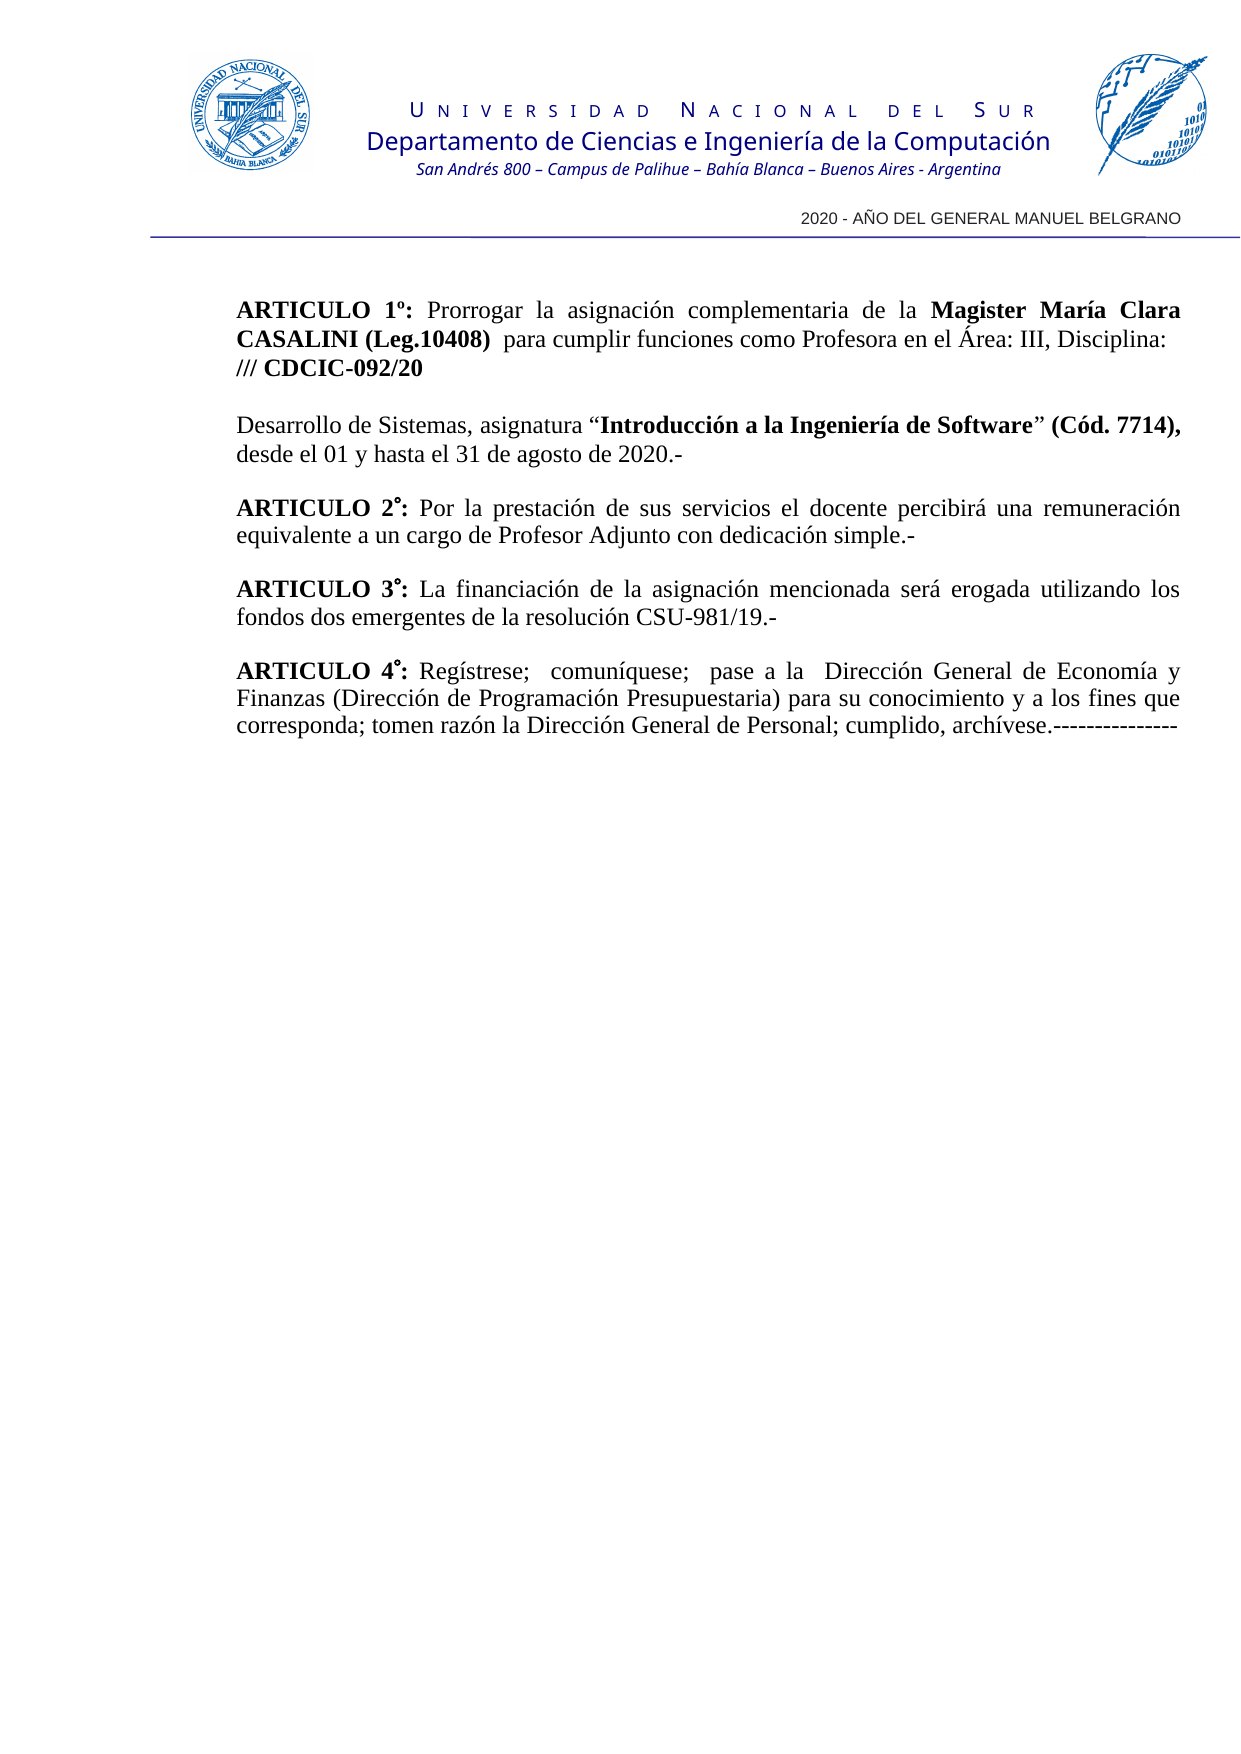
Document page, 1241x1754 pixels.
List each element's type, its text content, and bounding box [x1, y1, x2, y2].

text ARTICULO 1º: Prorrogar la asignación complementaria de la Magister María Clara CASALINI (Leg.10408) para cumplir funciones como Profesora en el Área: III, Disciplina: [236, 295, 1181, 353]
text /// CDCIC-092/20 [236, 353, 1181, 382]
text ARTICULO 4: Regístrese; comuníquese; pase a la Dirección General de Economía y Finanzas (Dirección de Programación Presupuestaria) para su conocimiento y a los fines que corresponda; tomen razón la Dirección General de Personal; cumplido, archívese.--------------- [236, 657, 1181, 739]
text ARTICULO 2: Por la prestación de sus servicios el docente percibirá una remuneración equivalente a un cargo de Profesor Adjunto con dedicación simple.- [236, 495, 1181, 549]
text ARTICULO 3: La financiación de la asignación mencionada será erogada utilizando los fondos dos emergentes de la resolución CSU-981/19.- [236, 576, 1181, 630]
text Desarrollo de Sistemas, asignatura “Introducción a la Ingeniería de Software” (Cód. 7714), desde el 01 y hasta el 31 de agosto de 2020.- [236, 410, 1181, 468]
picture [1095, 53, 1209, 176]
picture [187, 53, 315, 174]
